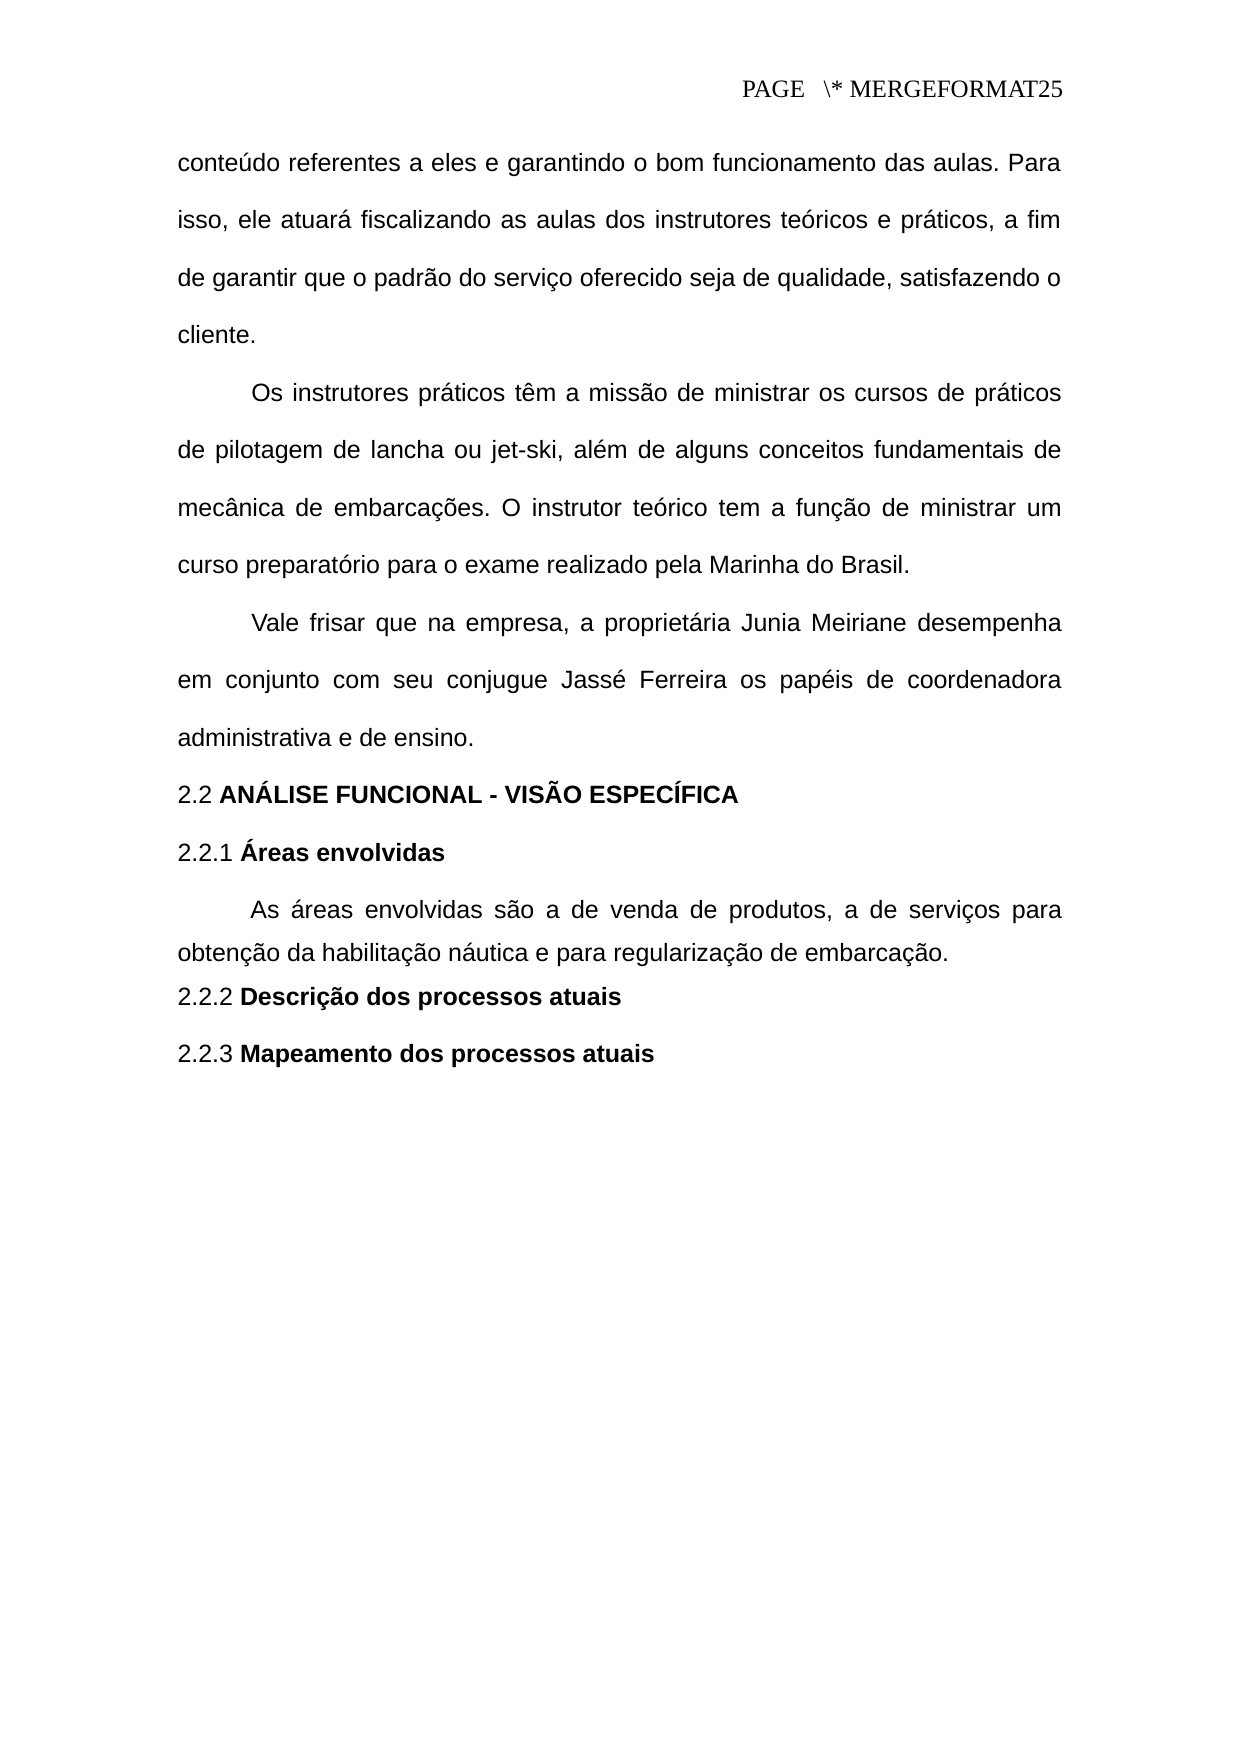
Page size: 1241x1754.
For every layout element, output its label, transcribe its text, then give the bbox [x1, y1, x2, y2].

list As áreas envolvidas são a de venda de produtos, a de serviços para obtenção da habilitação náutica e para regularização de embarcação. [177, 895, 1063, 967]
text Descrição dos processos atuais [177, 981, 1063, 1010]
list Os instrutores práticos têm a missão de ministrar os cursos de práticos de pilotagem de lancha ou jet-ski, além de alguns conceitos fundamentais de mecânica de embarcações. O instrutor teórico tem a função de ministrar um curso preparatório para o exame realizado pela Marinha do Brasil. [177, 378, 1063, 579]
text ANÁLISE FUNCIONAL - VISÃO ESPECÍFICA [177, 780, 1063, 809]
text Mapeamento dos processos atuais [177, 1039, 1063, 1068]
list Vale frisar que na empresa, a proprietária Junia Meiriane desempenha em conjunto com seu conjugue Jassé Ferreira os papéis de coordenadora administrativa e de ensino. [177, 608, 1063, 751]
text Áreas envolvidas [177, 838, 1063, 866]
